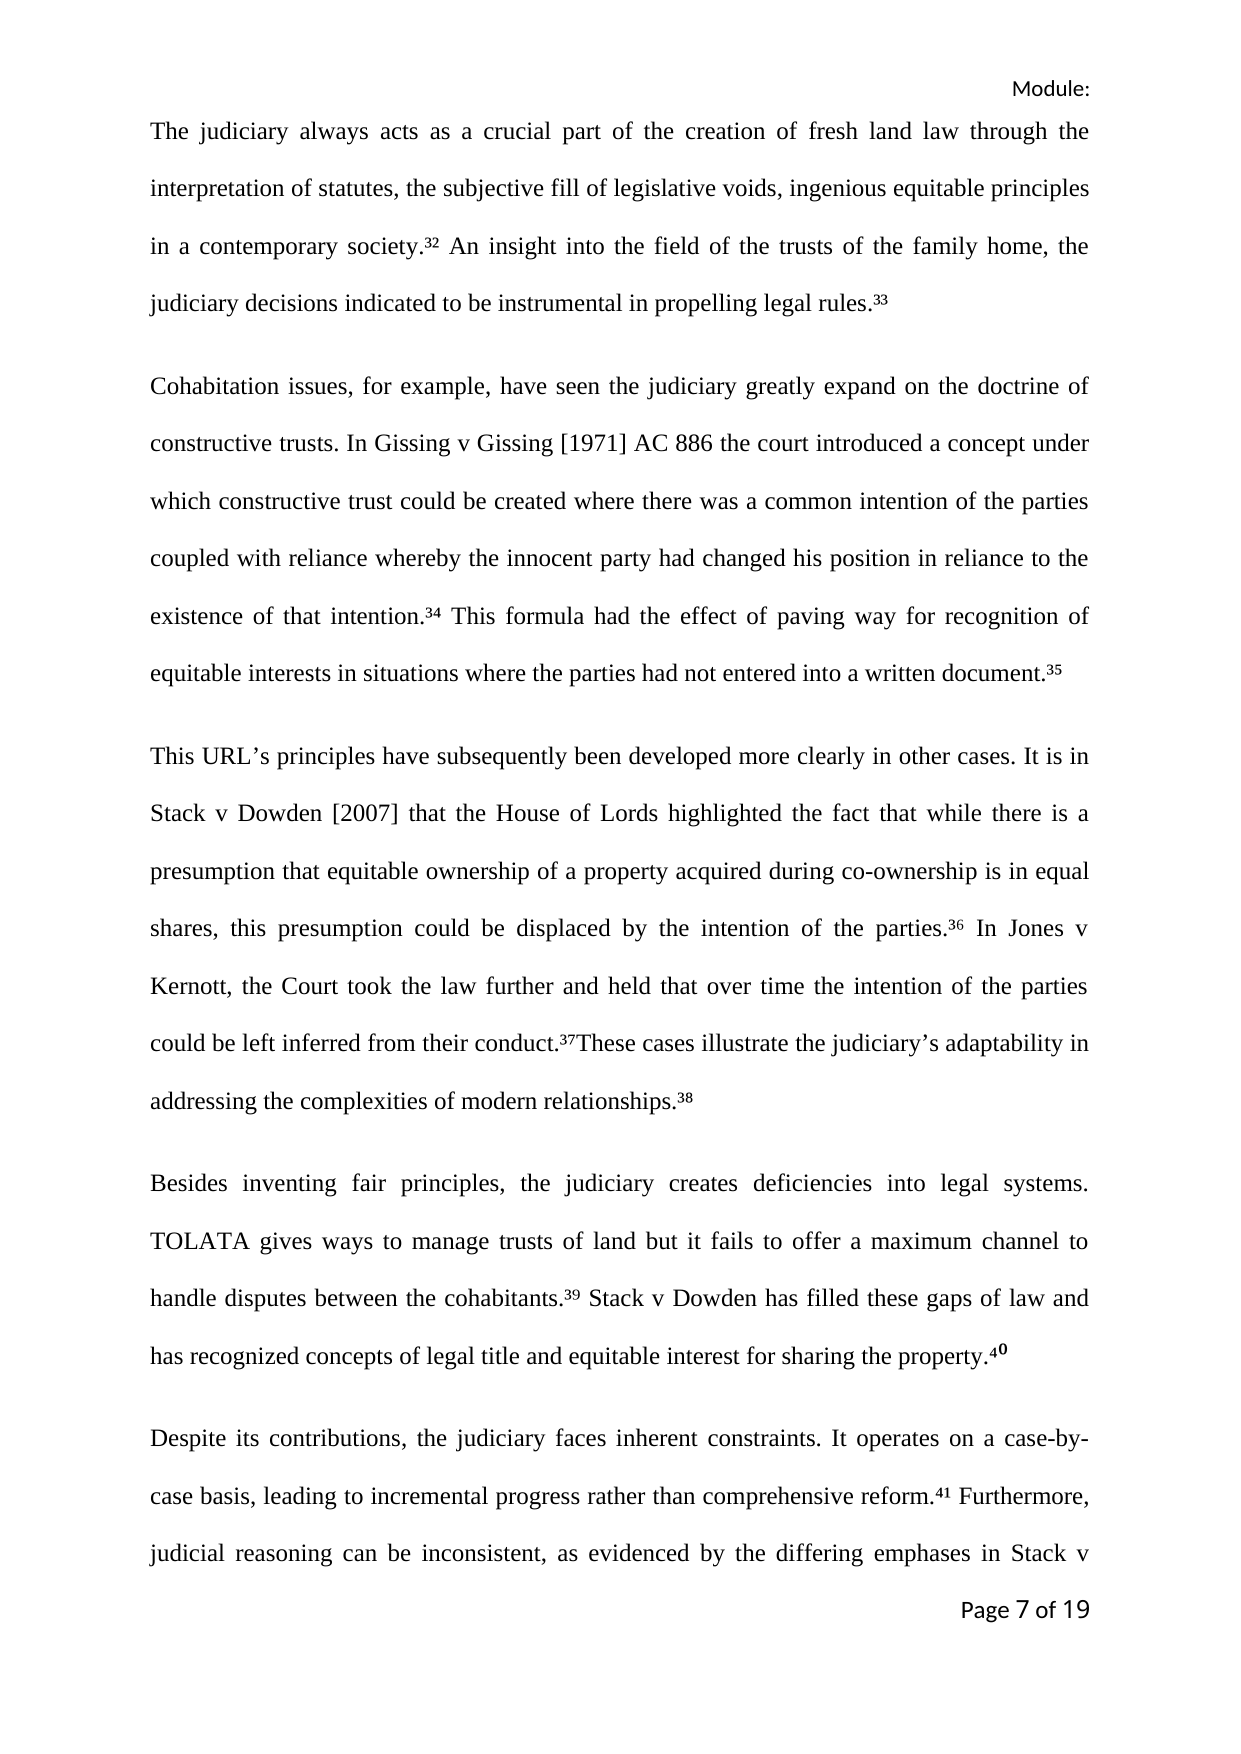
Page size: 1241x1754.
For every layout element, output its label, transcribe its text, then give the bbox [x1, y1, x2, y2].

text Besides inventing fair principles, the judiciary creates deficiencies into legal systems. TOLATA gives ways to manage trusts of land but it fails to offer a maximum channel to handle disputes between the cohabitants.³⁹ Stack v Dowden has filled these gaps of law and has recognized concepts of legal title and equitable interest for sharing the property.⁴⁰ [150, 1168, 1090, 1370]
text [150, 1423, 1090, 1567]
text The judiciary always acts as a crucial part of the creation of fresh land law through the interpretation of statutes, the subjective fill of legislative voids, ingenious equitable principles in a contemporary society.³² An insight into the field of the trusts of the family home, the judiciary decisions indicated to be instrumental in propelling legal rules.³³ [150, 116, 1090, 317]
text This URL’s principles have subsequently been developed more clearly in other cases. It is in Stack v Dowden [2007] that the House of Lords highlighted the fact that while there is a presumption that equitable ownership of a property acquired during co-ownership is in equal shares, this presumption could be displaced by the intention of the parties.³⁶ In Jones v Kernott, the Court took the law further and held that over time the intention of the parties could be left inferred from their conduct.³⁷These cases illustrate the judiciary’s adaptability in addressing the complexities of modern relationships.³⁸ [150, 741, 1090, 1115]
text Cohabitation issues, for example, have seen the judiciary greatly expand on the doctrine of constructive trusts. In Gissing v Gissing [1971] AC 886 the court introduced a concept under which constructive trust could be created where there was a common intention of the parties coupled with reliance whereby the innocent party had changed his position in reliance to the existence of that intention.³⁴ This formula had the effect of paving way for recognition of equitable interests in situations where the parties had not entered into a written document.³⁵ [150, 371, 1090, 687]
